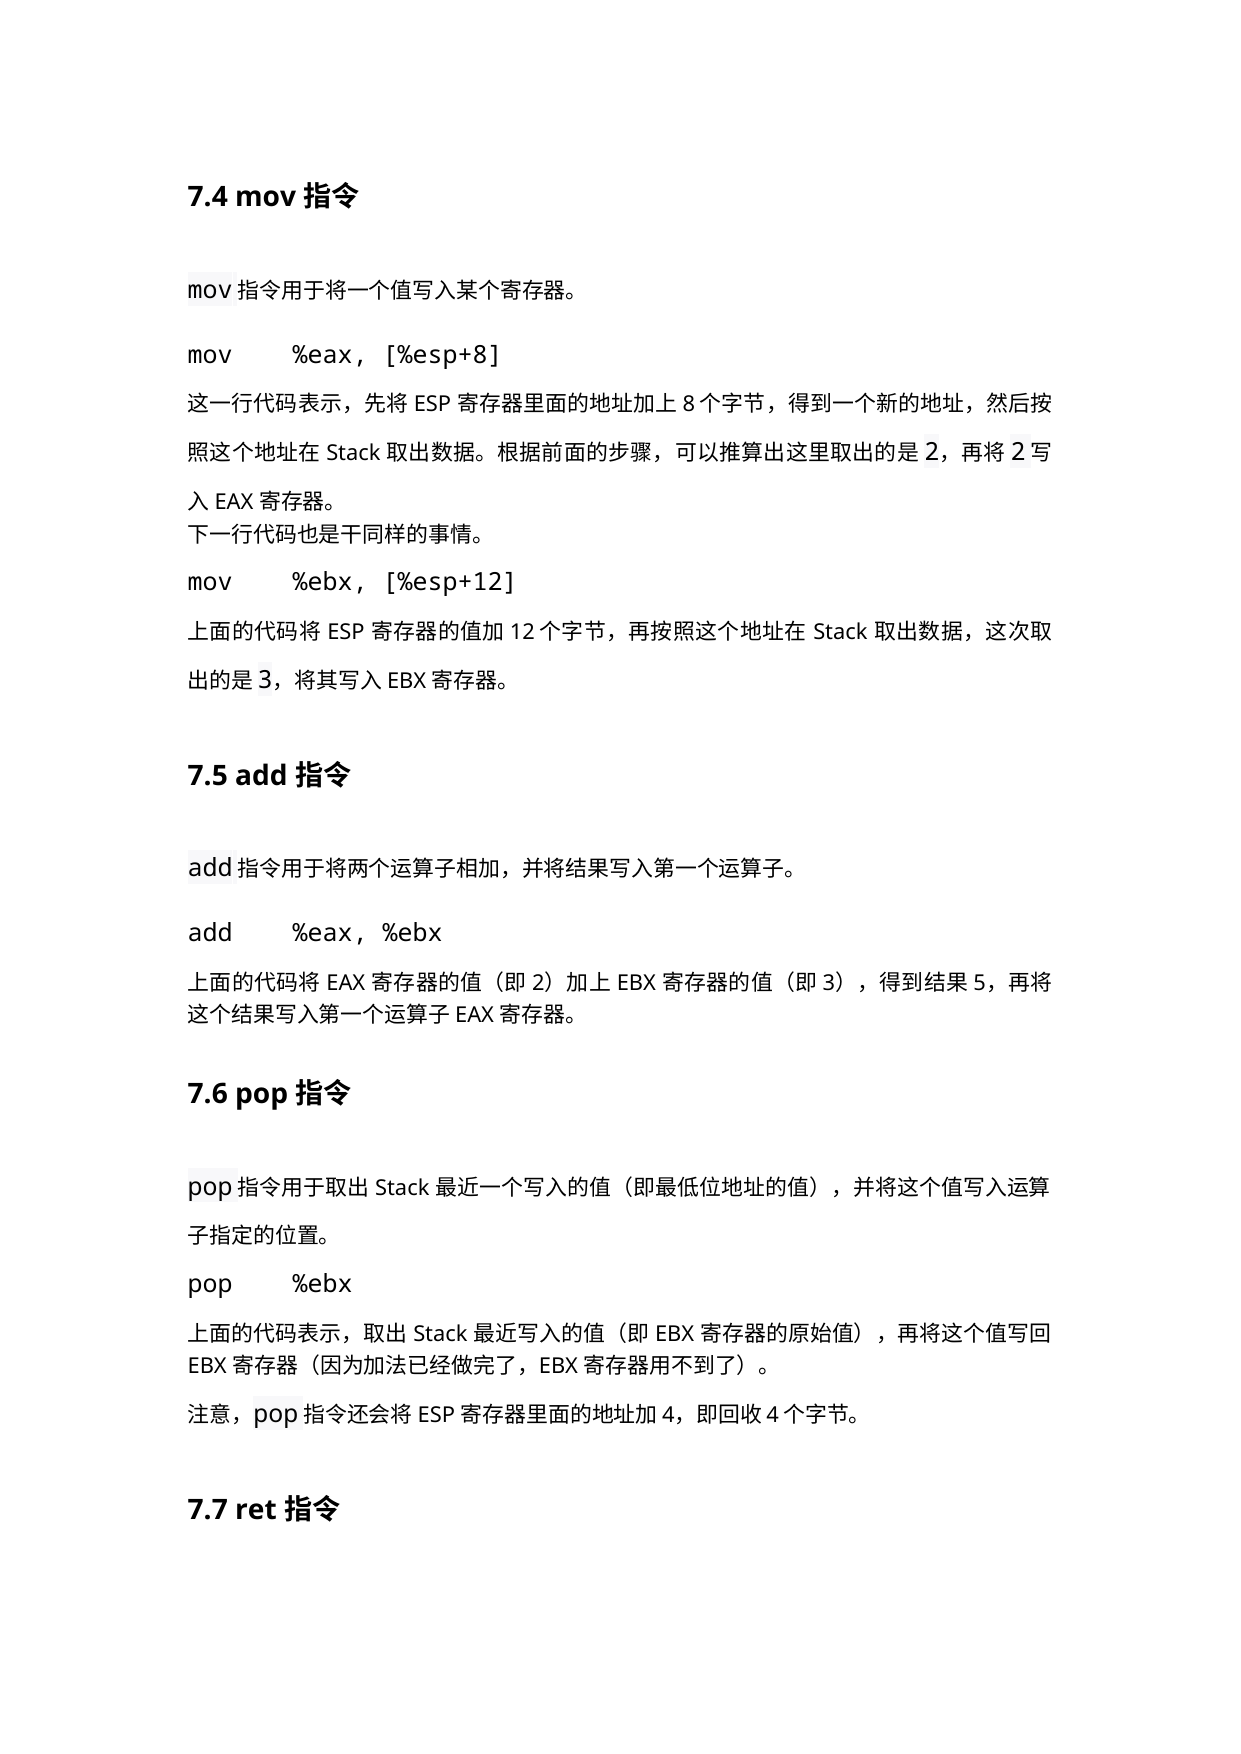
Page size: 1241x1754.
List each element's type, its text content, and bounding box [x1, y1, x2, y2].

text 下一行代码也是干同样的事情。 [187, 516, 1053, 549]
subtitle 7.5 add 指令 [187, 740, 1053, 805]
text add指令用于将两个运算子相加，并将结果写入第一个运算子。 [187, 834, 1053, 899]
text mov %eax, [%esp+8] [187, 321, 1053, 386]
text pop %ebx [187, 1250, 1053, 1315]
text add %eax, %ebx [187, 899, 1053, 964]
text 注意，pop指令还会将 ESP 寄存器里面的地址加4，即回收4个字节。 [187, 1380, 1053, 1445]
text 上面的代码将 EAX 寄存器的值（即2）加上 EBX 寄存器的值（即3），得到结果5，再将这个结果写入第一个运算子 EAX 寄存器。 [187, 964, 1053, 1029]
text pop指令用于取出 Stack 最近一个写入的值（即最低位地址的值），并将这个值写入运算子指定的位置。 [187, 1153, 1053, 1250]
text mov %ebx, [%esp+12] [187, 549, 1053, 614]
subtitle 7.7 ret 指令 [187, 1474, 1053, 1539]
text 上面的代码表示，取出 Stack 最近写入的值（即 EBX 寄存器的原始值），再将这个值写回 EBX 寄存器（因为加法已经做完了，EBX 寄存器用不到了）。 [187, 1315, 1053, 1380]
text 上面的代码将 ESP 寄存器的值加12个字节，再按照这个地址在 Stack 取出数据，这次取出的是3，将其写入 EBX 寄存器。 [187, 614, 1053, 711]
text mov指令用于将一个值写入某个寄存器。 [187, 256, 1053, 321]
text 这一行代码表示，先将 ESP 寄存器里面的地址加上8个字节，得到一个新的地址，然后按照这个地址在 Stack 取出数据。根据前面的步骤，可以推算出这里取出的是2，再将2写入 EAX 寄存器。 [187, 386, 1053, 516]
subtitle 7.6 pop 指令 [187, 1059, 1053, 1124]
subtitle 7.4 mov 指令 [187, 162, 1053, 227]
